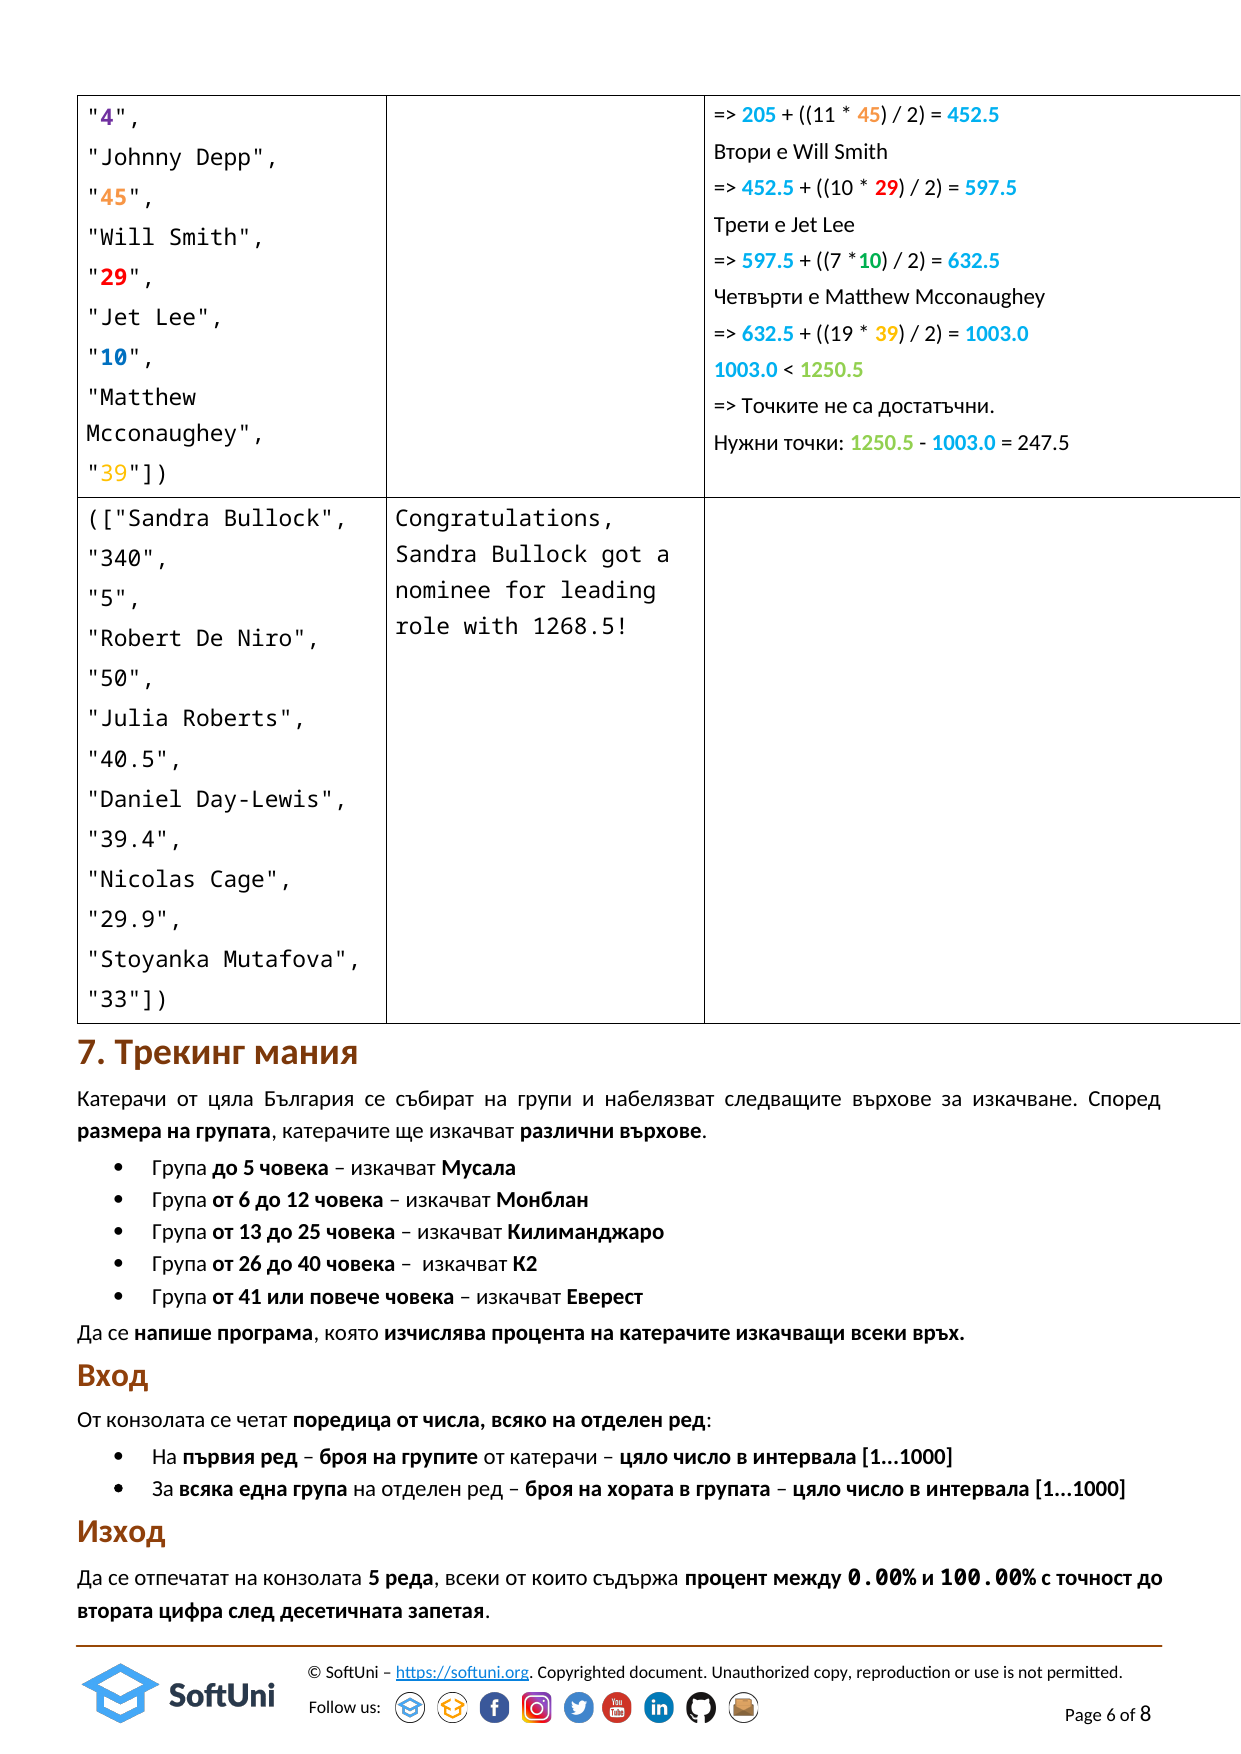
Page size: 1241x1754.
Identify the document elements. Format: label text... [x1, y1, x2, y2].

picture [564, 1692, 594, 1723]
text От конзолата се четат поредица от числа, всяко на отделен ред: [77, 1405, 1163, 1433]
list Група от 41 или повече човека – изкачват Еверест [114, 1282, 1163, 1310]
list На първия ред – броя на групите от катерачи – цяло число в интервала [1...1000] [114, 1442, 1163, 1470]
text Да се напише програма, която изчислява процента на катерачите изкачващи всеки връх. [77, 1318, 1163, 1346]
table_cell (["Sandra Bullock", "340", "5", "Robert De Niro", "50", "Julia Roberts", "40.5", "Daniel Day-Lewis", "39.4", "Nicolas Cage", "29.9", "Stoyanka Mutafova", "33"]) [78, 498, 386, 1022]
picture [665, 1714, 674, 1723]
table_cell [705, 96, 1240, 497]
picture [644, 1714, 653, 1723]
text Катерачи от цяла България се събират на групи и набелязват следващите върхове за изкачване. Според размера на групата, катерачите ще изкачват различни върхове. [77, 1084, 1163, 1145]
subtitle Трекинг мания [77, 1028, 1163, 1073]
text Да се отпечатат на конзолата 5 реда, всеки от които съдържа процент между 0.00% и 100.00% с точност до втората цифра след десетичната запетая. [77, 1561, 1163, 1625]
list Група от 6 до 12 човека – изкачват Монблан [114, 1185, 1163, 1213]
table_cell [78, 96, 386, 497]
picture [686, 1692, 716, 1723]
picture [479, 1692, 510, 1723]
list Група от 13 до 25 човека – изкачват Килиманджаро [114, 1217, 1163, 1245]
picture [522, 1692, 552, 1723]
picture [728, 1692, 759, 1723]
table_cell [705, 498, 1240, 1022]
picture [602, 1692, 632, 1723]
list За всяка една група на отделен ред – броя на хората в групата – цяло число в интервала [1...1000] [114, 1474, 1163, 1502]
list Група от 26 до 40 човека – изкачват К2 [114, 1249, 1163, 1278]
picture [665, 1692, 674, 1701]
list Група до 5 човека – изкачват Мусала [114, 1153, 1163, 1181]
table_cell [387, 96, 704, 497]
picture [437, 1692, 468, 1723]
subtitle Изход [77, 1510, 1163, 1551]
subtitle Вход [77, 1354, 1163, 1395]
picture [644, 1692, 653, 1701]
picture [658, 1705, 667, 1714]
picture [75, 1658, 281, 1729]
picture [395, 1692, 425, 1723]
table_cell Congratulations, Sandra Bullock got a nominee for leading role with 1268.5! [387, 498, 704, 1022]
